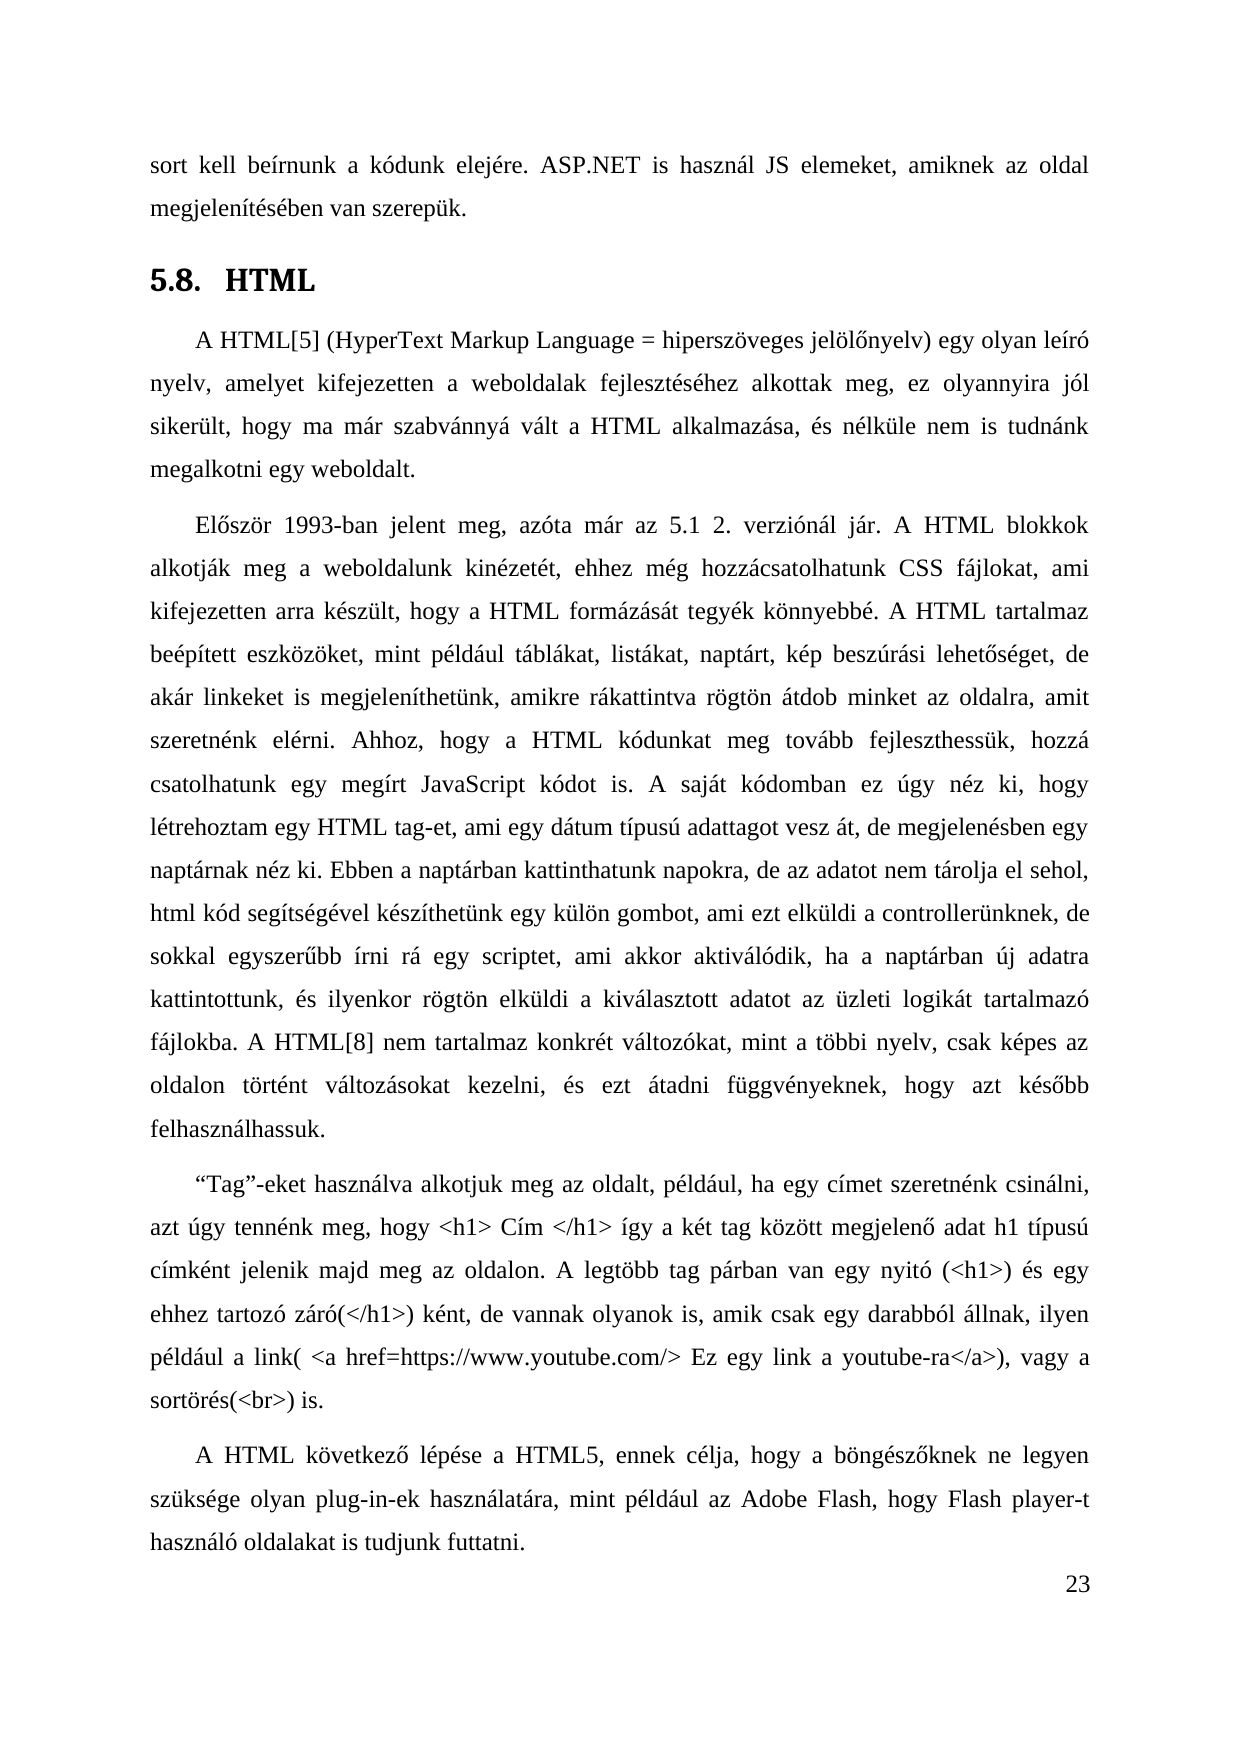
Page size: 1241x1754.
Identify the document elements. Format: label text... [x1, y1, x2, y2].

text A HTML következő lépése a HTML5, ennek célja, hogy a böngészőknek ne legyen szüksége olyan plug-in-ek használatára, mint például az Adobe Flash, hogy Flash player-t használó oldalakat is tudjunk futtatni. [150, 1441, 1090, 1556]
text “Tag”-eket használva alkotjuk meg az oldalt, például, ha egy címet szeretnénk csinálni, azt úgy tennénk meg, hogy <h1> Cím </h1> így a két tag között megjelenő adat h1 típusú címként jelenik majd meg az oldalon. A legtöbb tag párban van egy nyitó (<h1>) és egy ehhez tartozó záró(</h1>) ként, de vannak olyanok is, amik csak egy darabból állnak, ilyen például a link( <a href=https://www.youtube.com/> Ez egy link a youtube-ra</a>), vagy a sortörés(<br>) is. [150, 1169, 1090, 1414]
subtitle HTML [150, 261, 1090, 299]
